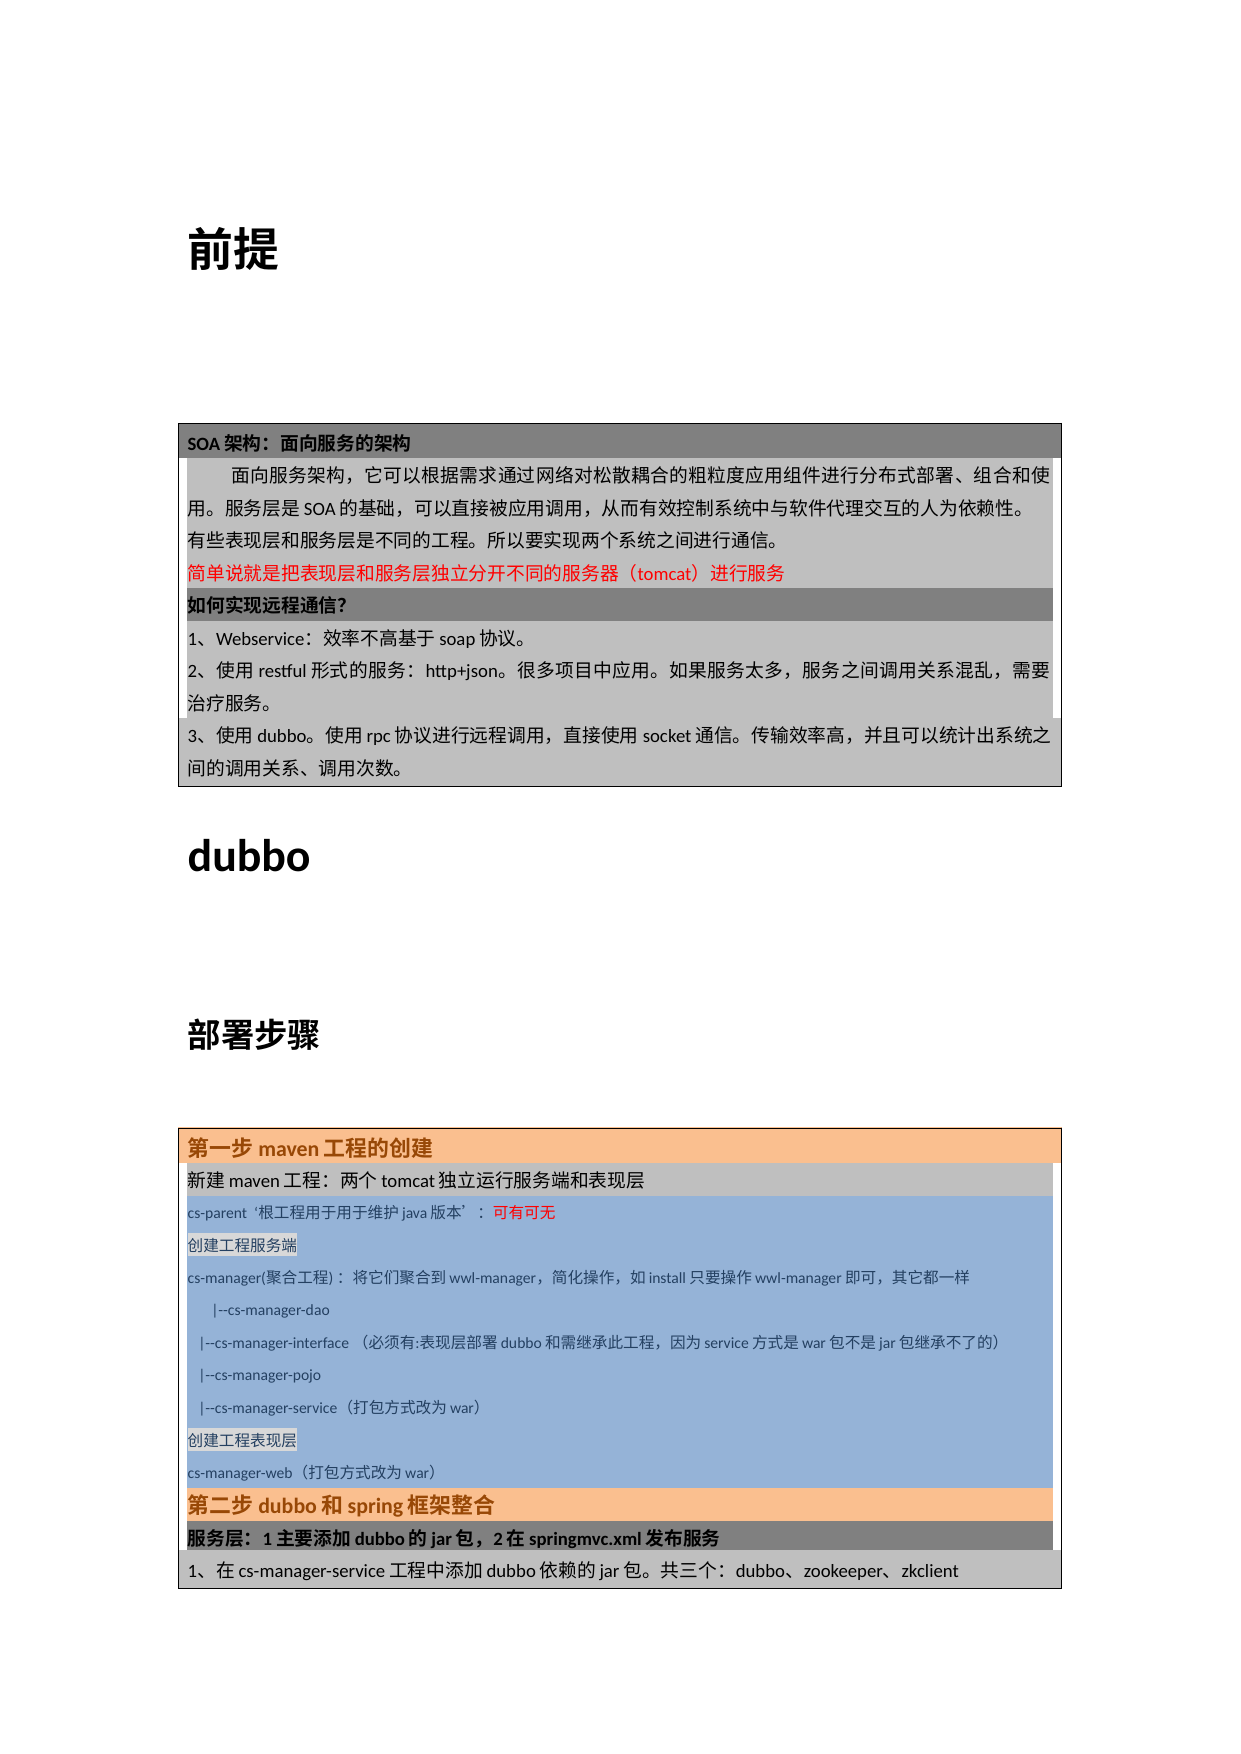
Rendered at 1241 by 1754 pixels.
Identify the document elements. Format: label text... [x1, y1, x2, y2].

text 1、Webservice：效率不高基于soap协议。 [187, 621, 1053, 653]
text SOA架构：面向服务的架构 [179, 424, 1061, 458]
text 简单说就是把表现层和服务层独立分开不同的服务器（tomcat）进行服务 [187, 556, 1053, 588]
text 面向服务架构，它可以根据需求通过网络对松散耦合的粗粒度应用组件进行分布式部署、组合和使用。服务层是SOA的基础，可以直接被应用调用，从而有效控制系统中与软件代理交互的人为依赖性。 [187, 458, 1053, 523]
text 新建maven工程：两个tomcat独立运行服务端和表现层 [187, 1163, 1053, 1196]
text |--cs-manager-pojo [187, 1358, 1053, 1391]
subtitle 前提 [187, 197, 1053, 295]
text 1、在cs-manager-service工程中添加dubbo依赖的jar包。共三个：dubbo、zookeeper、zkclient [179, 1550, 1061, 1588]
text |--cs-manager-dao [187, 1293, 1053, 1326]
text 创建工程表现层 [187, 1423, 1053, 1456]
text 3、使用dubbo。使用rpc协议进行远程调用，直接使用socket通信。传输效率高，并且可以统计出系统之间的调用关系、调用次数。 [179, 715, 1061, 786]
text 服务层：1主要添加dubbo的jar包，2在springmvc.xml发布服务 [187, 1521, 1053, 1550]
text cs-manager(聚合工程) ：将它们聚合到wwl-manager，简化操作，如install只要操作wwl-manager即可，其它都一样 [187, 1261, 1053, 1293]
text 第二步 dubbo和spring框架整合 [187, 1488, 1053, 1521]
text 创建工程服务端 [187, 1228, 1053, 1261]
text |--cs-manager-service（打包方式改为war） [187, 1391, 1053, 1423]
subtitle 部署步骤 [187, 1000, 1053, 1065]
text 有些表现层和服务层是不同的工程。所以要实现两个系统之间进行通信。 [187, 523, 1053, 556]
text cs-parent ‘根工程用于用于维护java版本’：可有可无 [187, 1196, 1053, 1228]
text |--cs-manager-interface （必须有:表现层部署dubbo和需继承此工程，因为service方式是war包不是jar包继承不了的） [187, 1326, 1053, 1358]
subtitle dubbo [187, 822, 1053, 887]
text cs-manager-web（打包方式改为war） [187, 1456, 1053, 1488]
text 2、使用restful形式的服务：http+json。很多项目中应用。如果服务太多，服务之间调用关系混乱，需要治疗服务。 [187, 653, 1053, 715]
text 第一步 maven工程的创建 [179, 1129, 1061, 1163]
text 如何实现远程通信？ [187, 588, 1053, 621]
